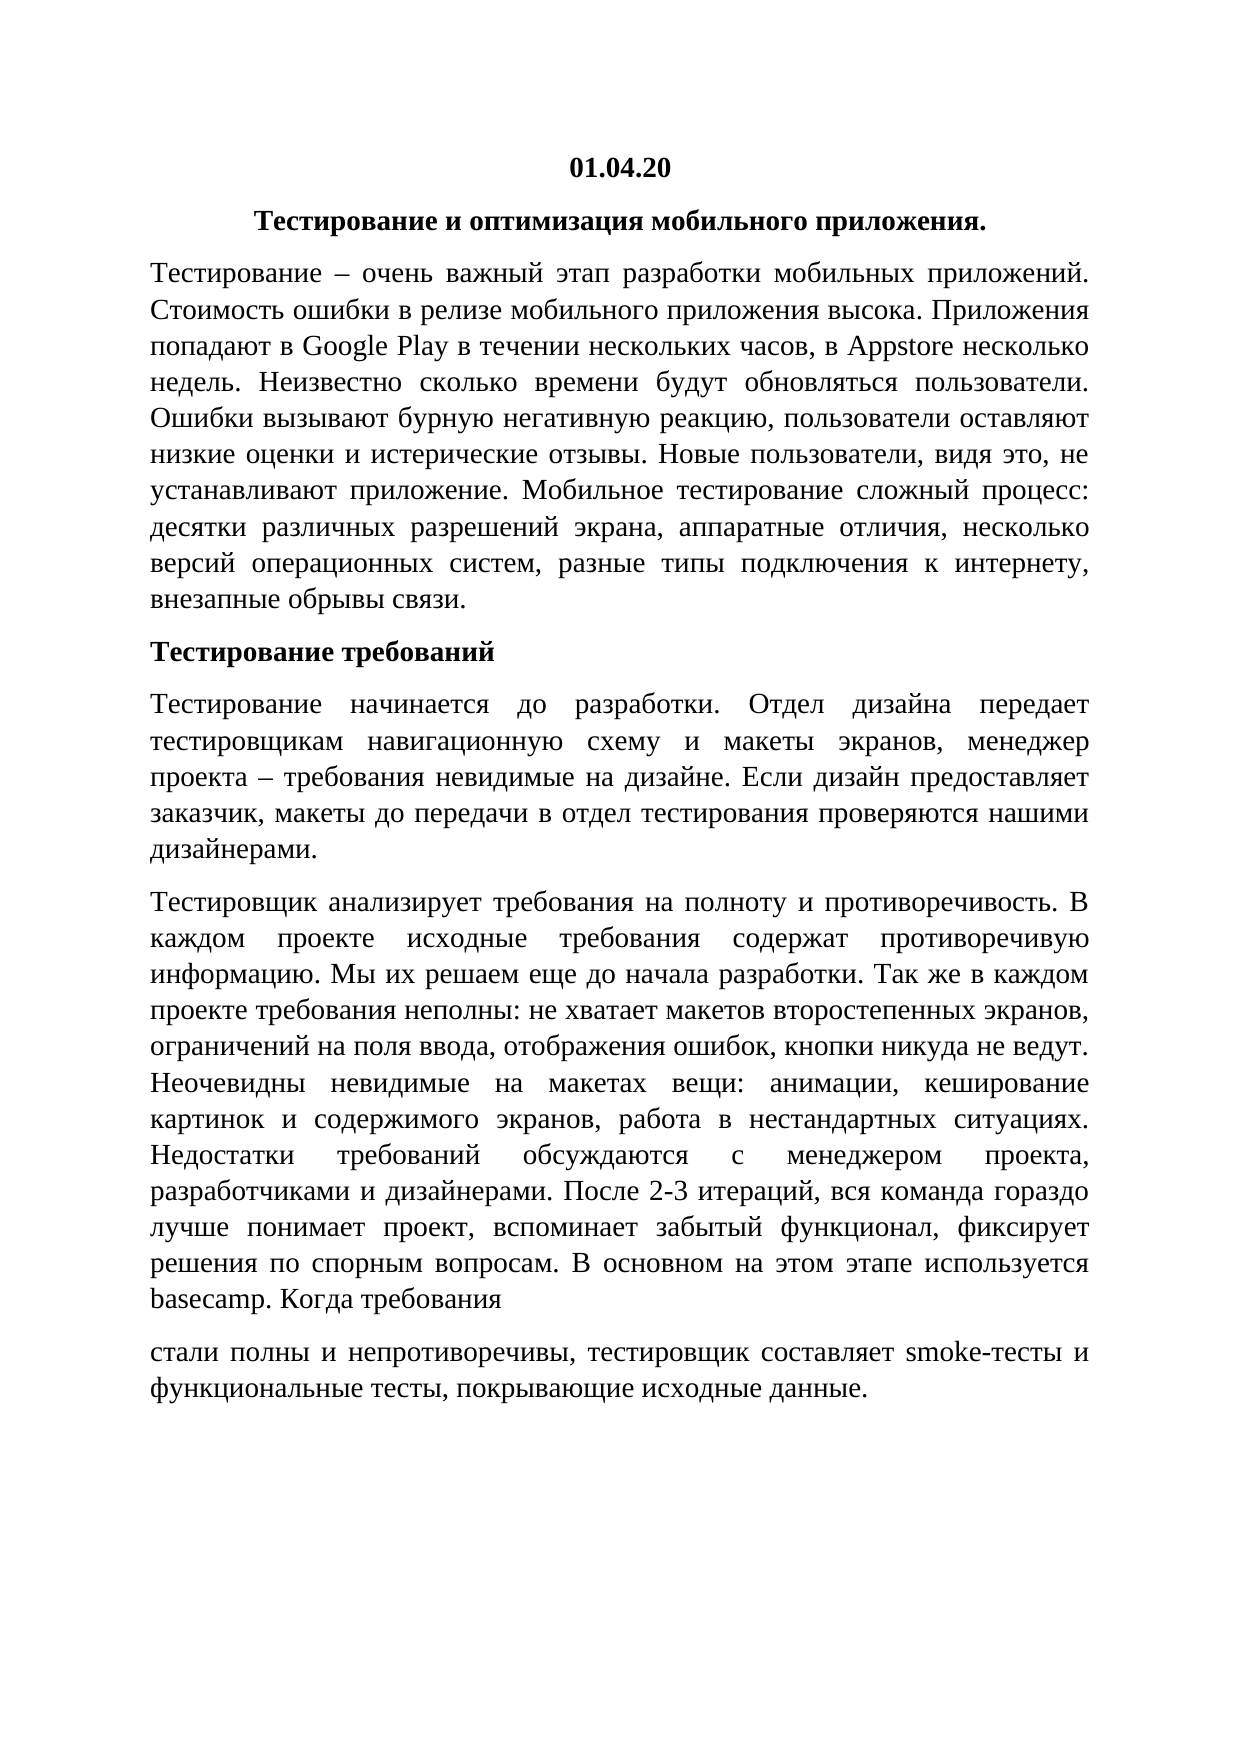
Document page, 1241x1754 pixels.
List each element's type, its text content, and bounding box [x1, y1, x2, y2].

text стали полны и непротиворечивы, тестировщик составляет smoke-тесты и функциональные тесты, покрывающие исходные данные. [150, 1334, 1090, 1404]
text Тестировщик анализирует требования на полноту и противоречивость. В каждом проекте исходные требования содержат противоречивую информацию. Мы их решаем еще до начала разработки. Так же в каждом проекте требования неполны: не хватает макетов второстепенных экранов, ограничений на поля ввода, отображения ошибок, кнопки никуда не ведут. Неочевидны невидимые на макетах вещи: анимации, кеширование картинок и содержимого экранов, работа в нестандартных ситуациях. Недостатки требований обсуждаются с менеджером проекта, разработчиками и дизайнерами. После 2-3 итераций, вся команда гораздо лучше понимает проект, вспоминает забытый функционал, фиксирует решения по спорным вопросам. В основном на этом этапе используется basecamp. Когда требования [150, 884, 1090, 1315]
text Тестирование – очень важный этап разработки мобильных приложений. Стоимость ошибки в релизе мобильного приложения высока. Приложения попадают в Google Play в течении нескольких часов, в Appstore несколько недель. Неизвестно сколько времени будут обновляться пользователи. Ошибки вызывают бурную негативную реакцию, пользователи оставляют низкие оценки и истерические отзывы. Новые пользователи, видя это, не устанавливают приложение. Мобильное тестирование сложный процесс: десятки различных разрешений экрана, аппаратные отличия, несколько версий операционных систем, разные типы подключения к интернету, внезапные обрывы связи. [150, 256, 1090, 614]
text Тестирование требований [150, 634, 1090, 667]
text Тестирование начинается до разработки. Отдел дизайна передает тестировщикам навигационную схему и макеты экранов, менеджер проекта – требования невидимые на дизайне. Если дизайн предоставляет заказчик, макеты до передачи в отдел тестирования проверяются нашими дизайнерами. [150, 687, 1090, 865]
text Тестирование и оптимизация мобильного приложения. [150, 203, 1090, 236]
text 01.04.20 [150, 150, 1090, 183]
